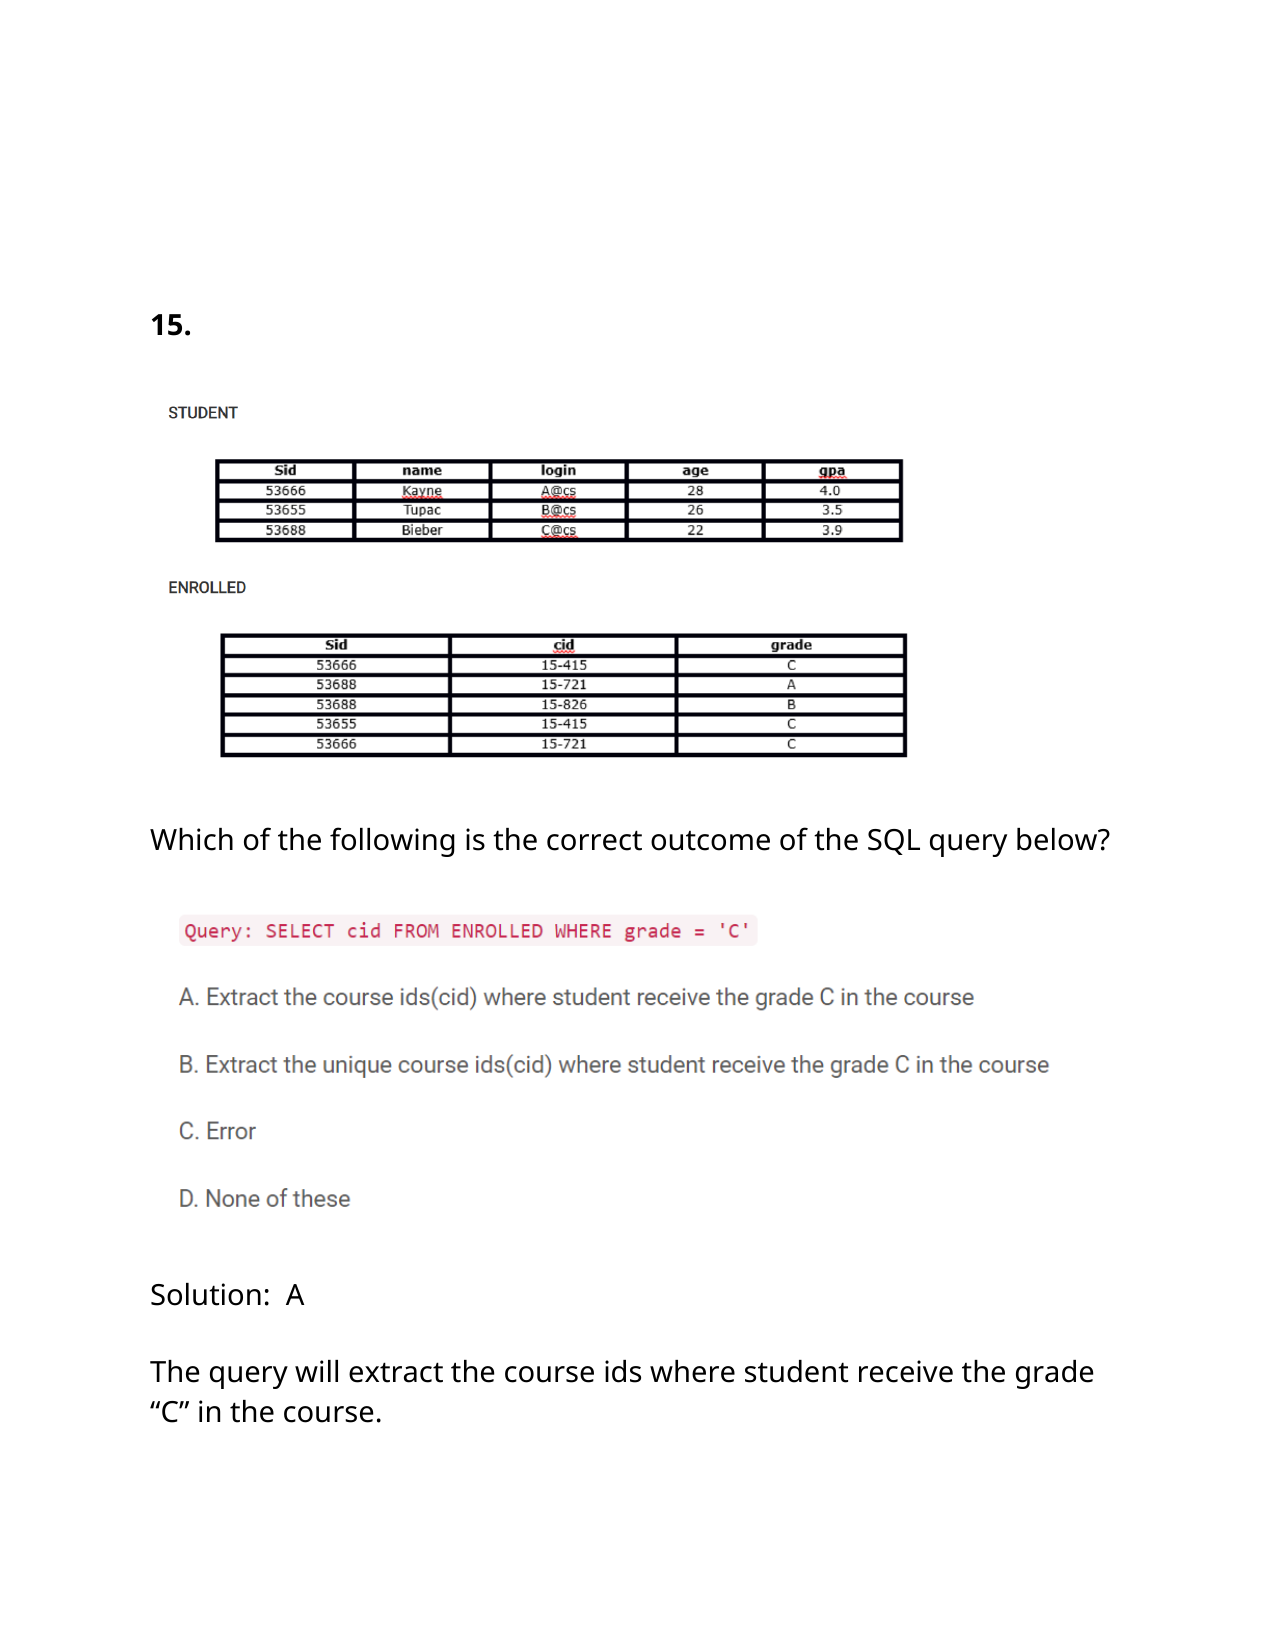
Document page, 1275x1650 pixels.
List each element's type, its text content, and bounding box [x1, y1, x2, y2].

text Solution: A [150, 1274, 1125, 1314]
picture [150, 896, 1091, 1237]
text The query will extract the course ids where student receive the grade “C” in the course. [150, 1352, 1125, 1431]
text 15. [150, 304, 1125, 344]
text Which of the following is the correct outcome of the SQL query below? [150, 819, 1125, 859]
picture [150, 381, 943, 782]
